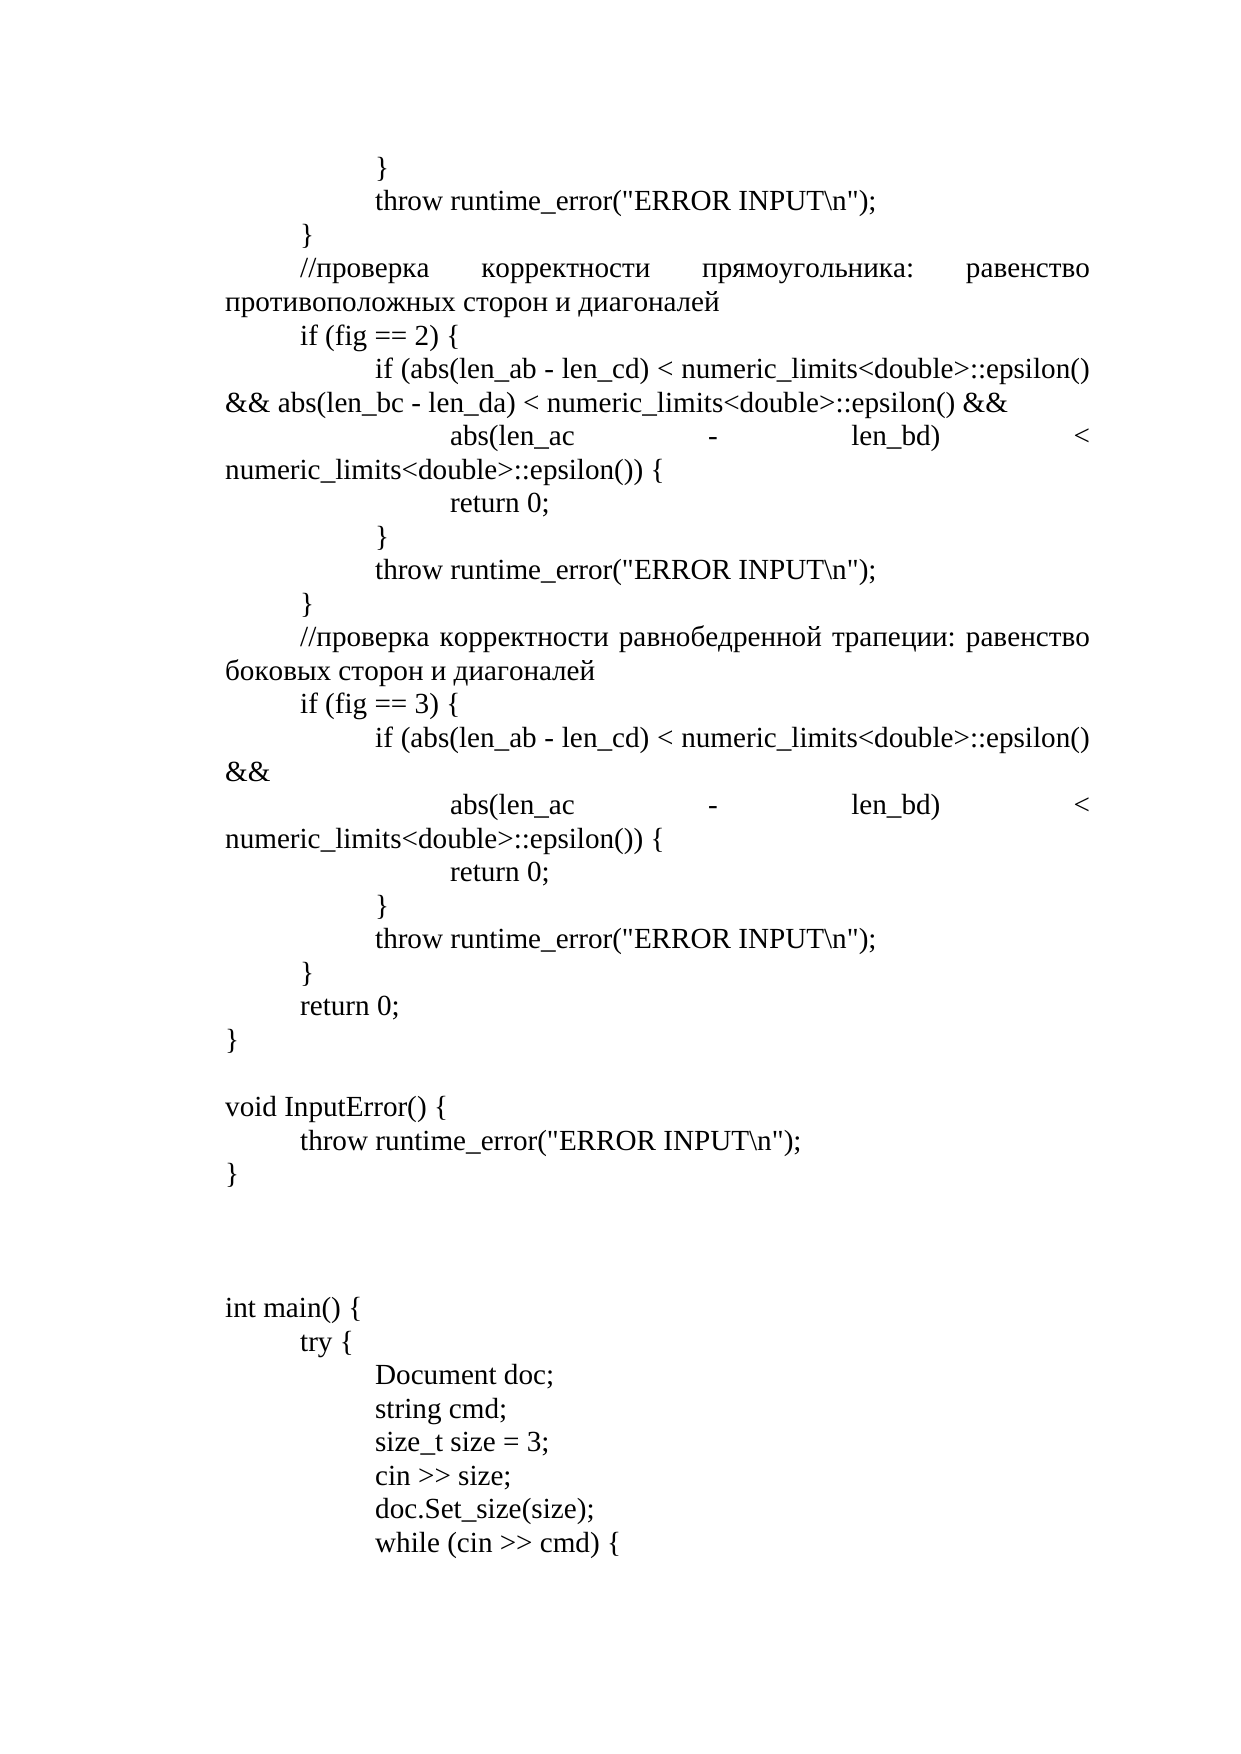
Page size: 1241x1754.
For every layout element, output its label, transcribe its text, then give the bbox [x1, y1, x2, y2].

text } [225, 586, 1090, 619]
text return 0; [225, 988, 1090, 1022]
text return 0; [225, 854, 1090, 888]
text } [225, 888, 1090, 921]
text try { [225, 1324, 1090, 1357]
text int main() { [225, 1290, 1090, 1324]
text } [225, 1022, 1090, 1056]
text if (abs(len_ab - len_cd) < numeric_limits<double>::epsilon() && [225, 720, 1090, 787]
text throw runtime_error("ERROR INPUT\n"); [225, 183, 1090, 217]
text } [225, 519, 1090, 552]
text void InputError() { [225, 1089, 1090, 1123]
text cin >> size; [225, 1458, 1090, 1492]
text while (cin >> cmd) { [225, 1525, 1090, 1559]
text } [225, 150, 1090, 183]
text if (fig == 3) { [225, 687, 1090, 720]
text Document doc; [225, 1357, 1090, 1391]
text } [225, 217, 1090, 251]
text abs(len_ac - len_bd) < numeric_limits<double>::epsilon()) { [225, 787, 1090, 854]
text size_t size = 3; [225, 1424, 1090, 1458]
text string cmd; [225, 1391, 1090, 1424]
text if (abs(len_ab - len_cd) < numeric_limits<double>::epsilon() && abs(len_bc - len_da) < numeric_limits<double>::epsilon() && [225, 351, 1090, 418]
text throw runtime_error("ERROR INPUT\n"); [225, 1123, 1090, 1156]
text } [225, 955, 1090, 988]
text throw runtime_error("ERROR INPUT\n"); [225, 552, 1090, 586]
text doc.Set_size(size); [225, 1492, 1090, 1525]
text abs(len_ac - len_bd) < numeric_limits<double>::epsilon()) { [225, 418, 1090, 485]
text } [225, 1156, 1090, 1190]
text //проверка корректности равнобедренной трапеции: равенство боковых сторон и диагоналей [225, 619, 1090, 687]
text //проверка корректности прямоугольника: равенство противоположных сторон и диагоналей [225, 251, 1090, 318]
text throw runtime_error("ERROR INPUT\n"); [225, 921, 1090, 955]
text if (fig == 2) { [225, 318, 1090, 351]
text return 0; [225, 485, 1090, 519]
